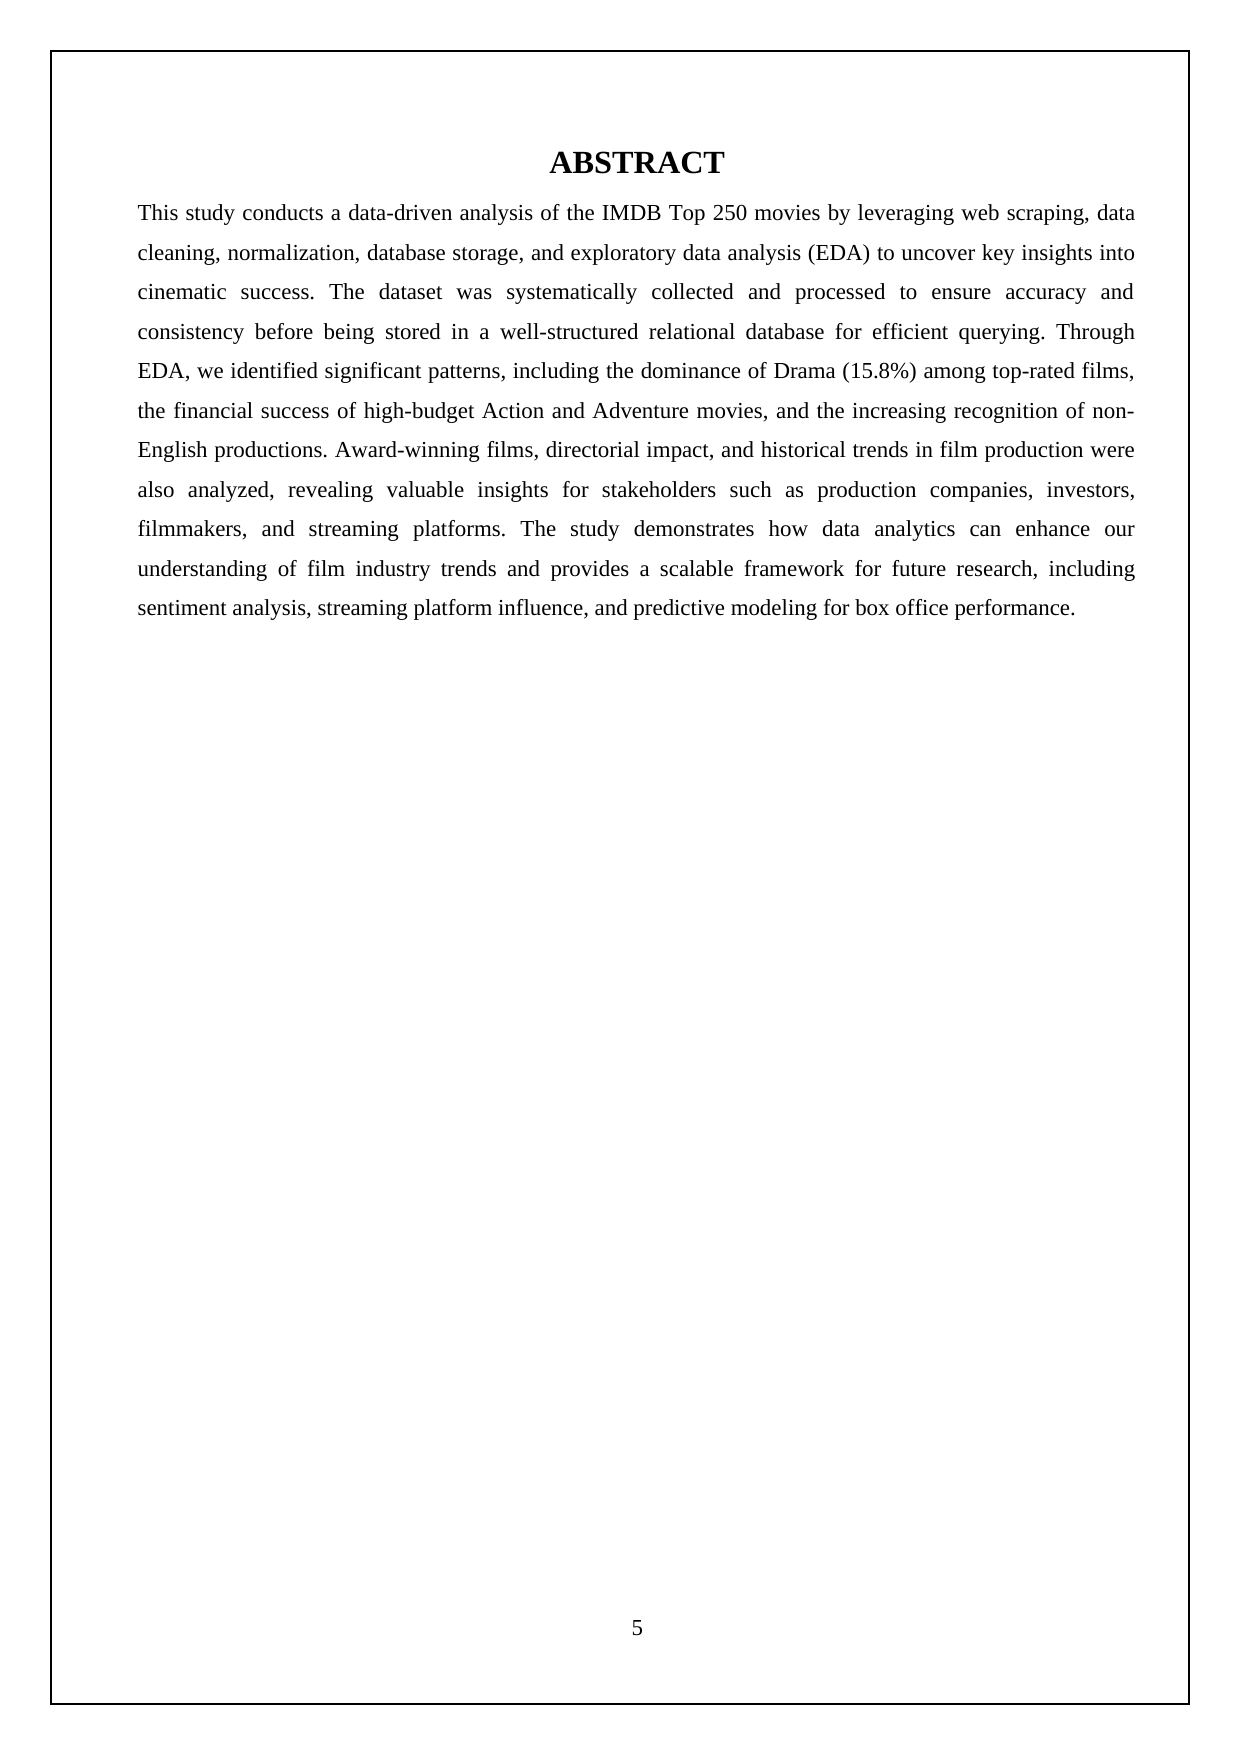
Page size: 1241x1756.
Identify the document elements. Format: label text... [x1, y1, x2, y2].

text This study conducts a data-driven analysis of the IMDB Top 250 movies by leveraging web scraping, data cleaning, normalization, database storage, and exploratory data analysis (EDA) to uncover key insights into cinematic success. The dataset was systematically collected and processed to ensure accuracy and consistency before being stored in a well-structured relational database for efficient querying. Through EDA, we identified significant patterns, including the dominance of Drama (15.8%) among top-rated films, the financial success of high-budget Action and Adventure movies, and the increasing recognition of non-English productions. Award-winning films, directorial impact, and historical trends in film production were also analyzed, revealing valuable insights for stakeholders such as production companies, investors, filmmakers, and streaming platforms. The study demonstrates how data analytics can enhance our understanding of film industry trends and provides a scalable framework for future research, including sentiment analysis, streaming platform influence, and predictive modeling for box office performance. [137, 199, 1137, 621]
subtitle ABSTRACT [137, 144, 1137, 181]
